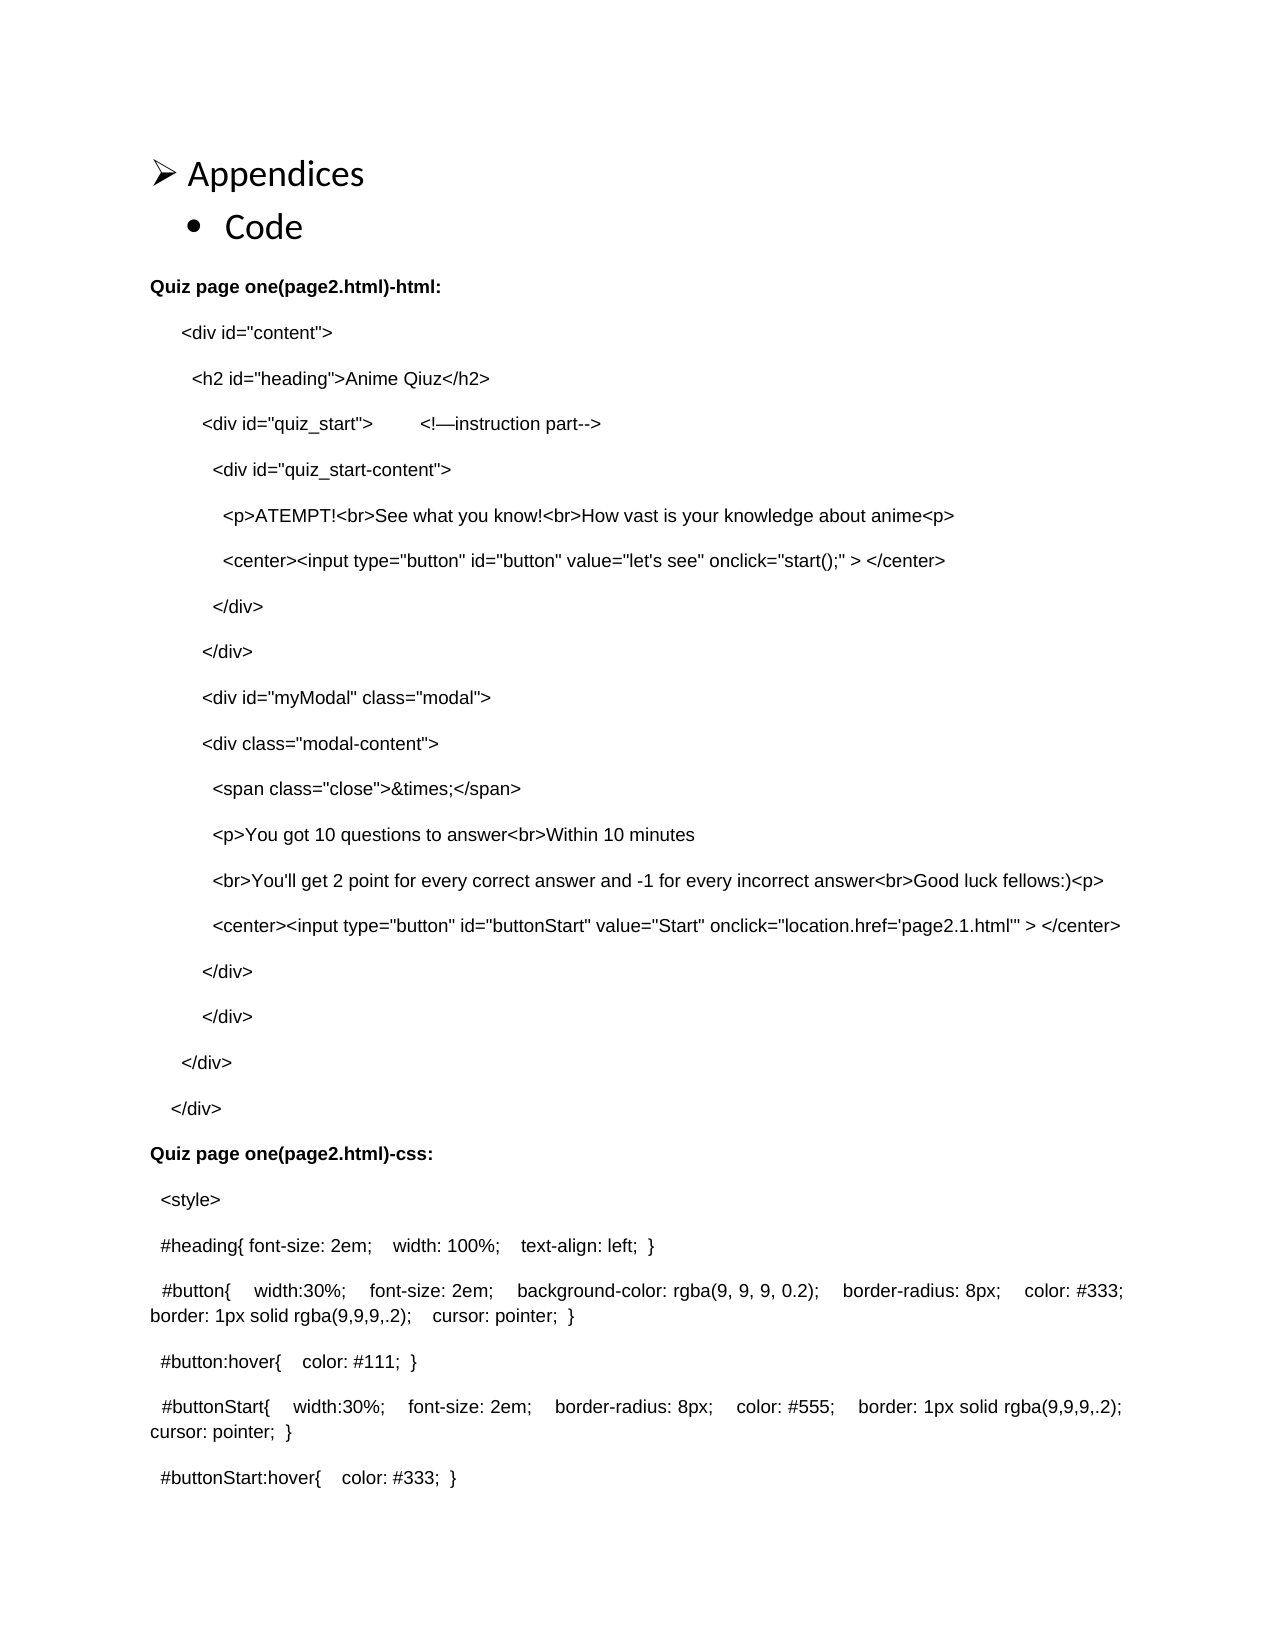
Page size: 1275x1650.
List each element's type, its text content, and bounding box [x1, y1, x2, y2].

text <h2 id="heading">Anime Qiuz</h2> [150, 367, 1125, 389]
text #heading{ font-size: 2em; width: 100%; text-align: left; } [150, 1234, 1125, 1256]
text </div> [150, 641, 1125, 663]
text #buttonStart:hover{ color: #333; } [150, 1466, 1125, 1488]
text <div id="quiz_start-content"> [150, 459, 1125, 480]
text <style> [150, 1189, 1125, 1210]
text <div id="quiz_start"> <!—instruction part--> [150, 413, 1125, 435]
text Quiz page one(page2.html)-html: [150, 276, 1125, 298]
text <div class="modal-content"> [150, 732, 1125, 754]
list Appendices [150, 150, 1125, 196]
text #button{ width:30%; font-size: 2em; background-color: rgba(9, 9, 9, 0.2); border-radius: 8px; color: #333; border: 1px solid rgba(9,9,9,.2); cursor: pointer; } [150, 1280, 1125, 1326]
text </div> [150, 1052, 1125, 1073]
text </div> [150, 961, 1125, 982]
text <p>ATEMPT!<br>See what you know!<br>How vast is your knowledge about anime<p> [150, 504, 1125, 526]
text <span class="close">&times;</span> [150, 778, 1125, 800]
text <br>You'll get 2 point for every correct answer and -1 for every incorrect answer<br>Good luck fellows:)<p> [150, 869, 1125, 891]
text </div> [150, 1097, 1125, 1119]
text Quiz page one(page2.html)-css: [150, 1143, 1125, 1165]
text <div id="content"> [150, 322, 1125, 343]
text <p>You got 10 questions to answer<br>Within 10 minutes [150, 824, 1125, 845]
text </div> [150, 1006, 1125, 1028]
text #button:hover{ color: #111; } [150, 1350, 1125, 1372]
list Code [187, 203, 1125, 248]
text <center><input type="button" id="button" value="let's see" onclick="start();" > </center> [150, 550, 1125, 572]
text <center><input type="button" id="buttonStart" value="Start" onclick="location.href='page2.1.html'" > </center> [150, 915, 1125, 937]
text #buttonStart{ width:30%; font-size: 2em; border-radius: 8px; color: #555; border: 1px solid rgba(9,9,9,.2); cursor: pointer; } [150, 1396, 1125, 1442]
text </div> [150, 596, 1125, 617]
text <div id="myModal" class="modal"> [150, 687, 1125, 708]
